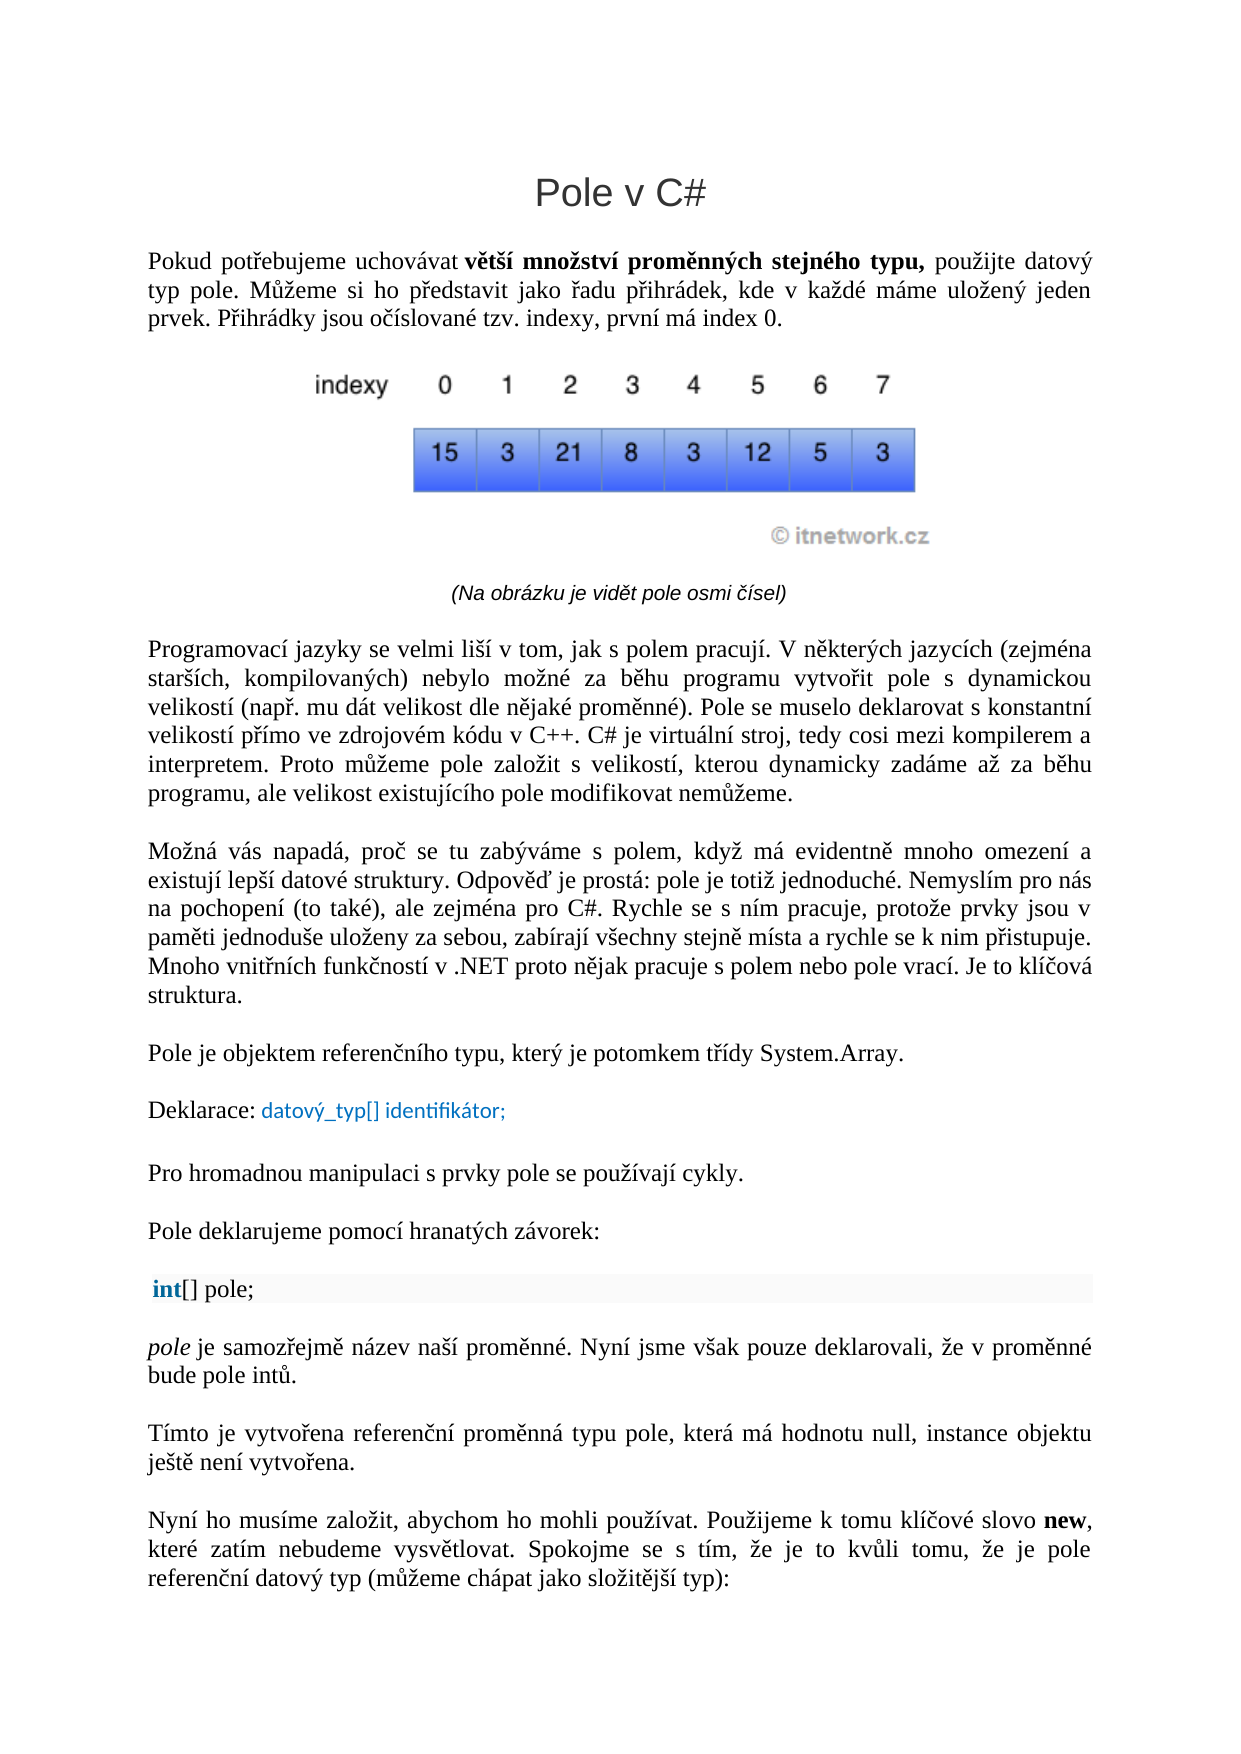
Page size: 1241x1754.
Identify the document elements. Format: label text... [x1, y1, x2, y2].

text Možná vás napadá, proč se tu zabýváme s polem, když má evidentně mnoho omezení a existují lepší datové struktury. Odpověď je prostá: pole je totiž jednoduché. Nemyslím pro nás na pochopení (to také), ale zejména pro C#. Rychle se s ním pracuje, protože prvky jsou v paměti jednoduše uloženy za sebou, zabírají všechny stejně místa a rychle se k nim přistupuje. Mnoho vnitřních funkčností v .NET proto nějak pracuje s polem nebo pole vrací. Je to klíčová struktura. [148, 836, 1093, 1008]
text Nyní ho musíme založit, abychom ho mohli používat. Použijeme k tomu klíčové slovo new, které zatím nebudeme vysvětlovat. Spokojme se s tím, že je to kvůli tomu, že je pole referenční datový typ (můžeme chápat jako složitější typ): [148, 1505, 1093, 1591]
text Deklarace: datový_typ[] identifikátor; [148, 1096, 1093, 1125]
text Pole v C# [148, 160, 1093, 215]
text (Na obrázku je vidět pole osmi čísel) [148, 581, 1093, 605]
text Pro hromadnou manipulaci s prvky pole se používají cykly. [148, 1158, 1093, 1187]
picture [301, 361, 939, 552]
text Pokud potřebujeme uchovávat větší množství proměnných stejného typu, použijte datový typ pole. Můžeme si ho představit jako řadu přihrádek, kde v každé máme uložený jeden prvek. Přihrádky jsou očíslované tzv. indexy, první má index 0. [148, 246, 1093, 332]
text Pole deklarujeme pomocí hranatých závorek: [148, 1216, 1093, 1245]
text Tímto je vytvořena referenční proměnná typu pole, která má hodnotu null, instance objektu ještě není vytvořena. [148, 1418, 1093, 1476]
text int[] pole; [152, 1274, 1093, 1303]
text pole je samozřejmě název naší proměnné. Nyní jsme však pouze deklarovali, že v proměnné bude pole intů. [148, 1332, 1093, 1389]
text Pole je objektem referenčního typu, který je potomkem třídy System.Array. [148, 1038, 1093, 1066]
text Programovací jazyky se velmi liší v tom, jak s polem pracují. V některých jazycích (zejména starších, kompilovaných) nebylo možné za běhu programu vytvořit pole s dynamickou velikostí (např. mu dát velikost dle nějaké proměnné). Pole se muselo deklarovat s konstantní velikostí přímo ve zdrojovém kódu v C++. C# je virtuální stroj, tedy cosi mezi kompilerem a interpretem. Proto můžeme pole založit s velikostí, kterou dynamicky zadáme až za běhu programu, ale velikost existujícího pole modifikovat nemůžeme. [148, 634, 1093, 807]
